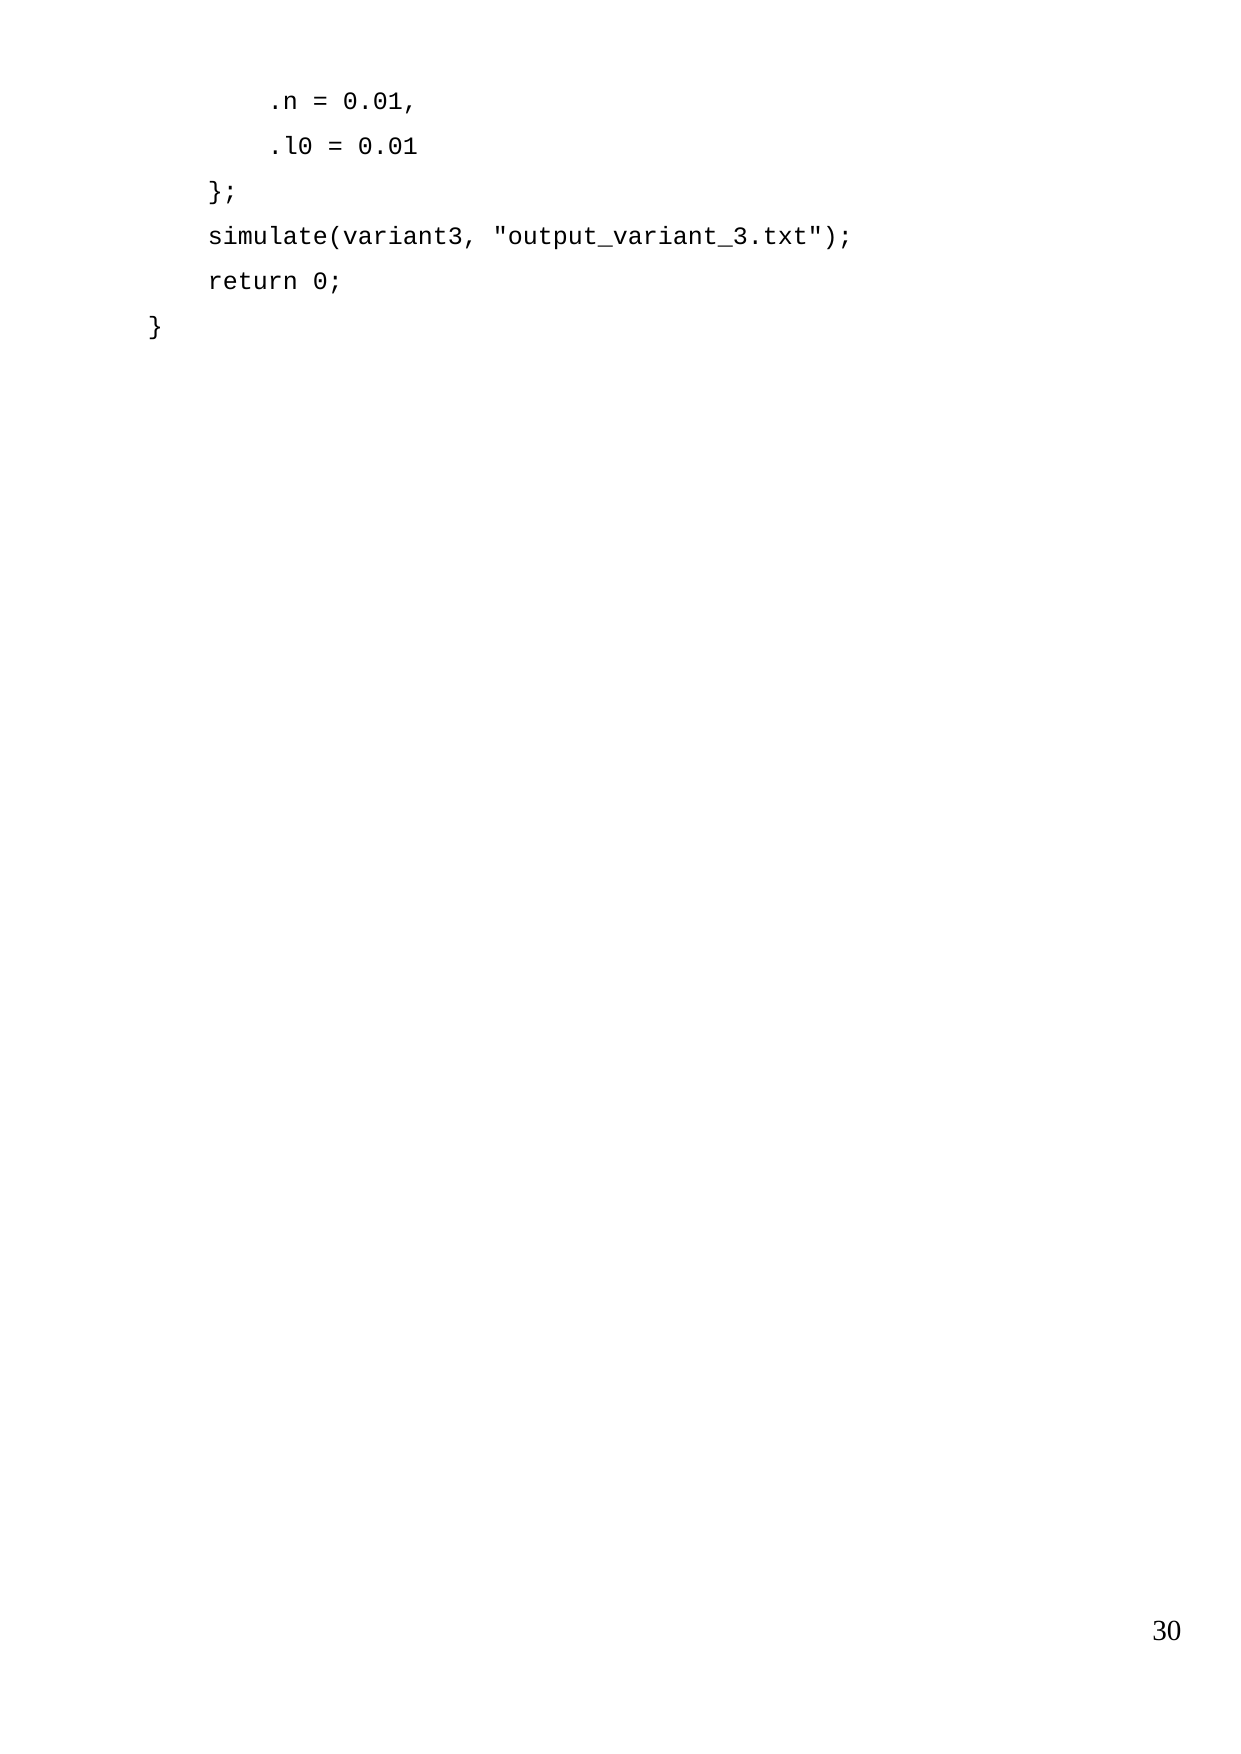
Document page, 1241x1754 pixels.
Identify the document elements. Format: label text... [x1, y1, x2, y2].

text } [148, 314, 1181, 342]
text }; [148, 179, 1181, 207]
text return 0; [148, 269, 1181, 297]
text .l0 = 0.01 [148, 134, 1181, 162]
text simulate(variant3, "output_variant_3.txt"); [148, 224, 1181, 252]
text .n = 0.01, [148, 89, 1181, 117]
